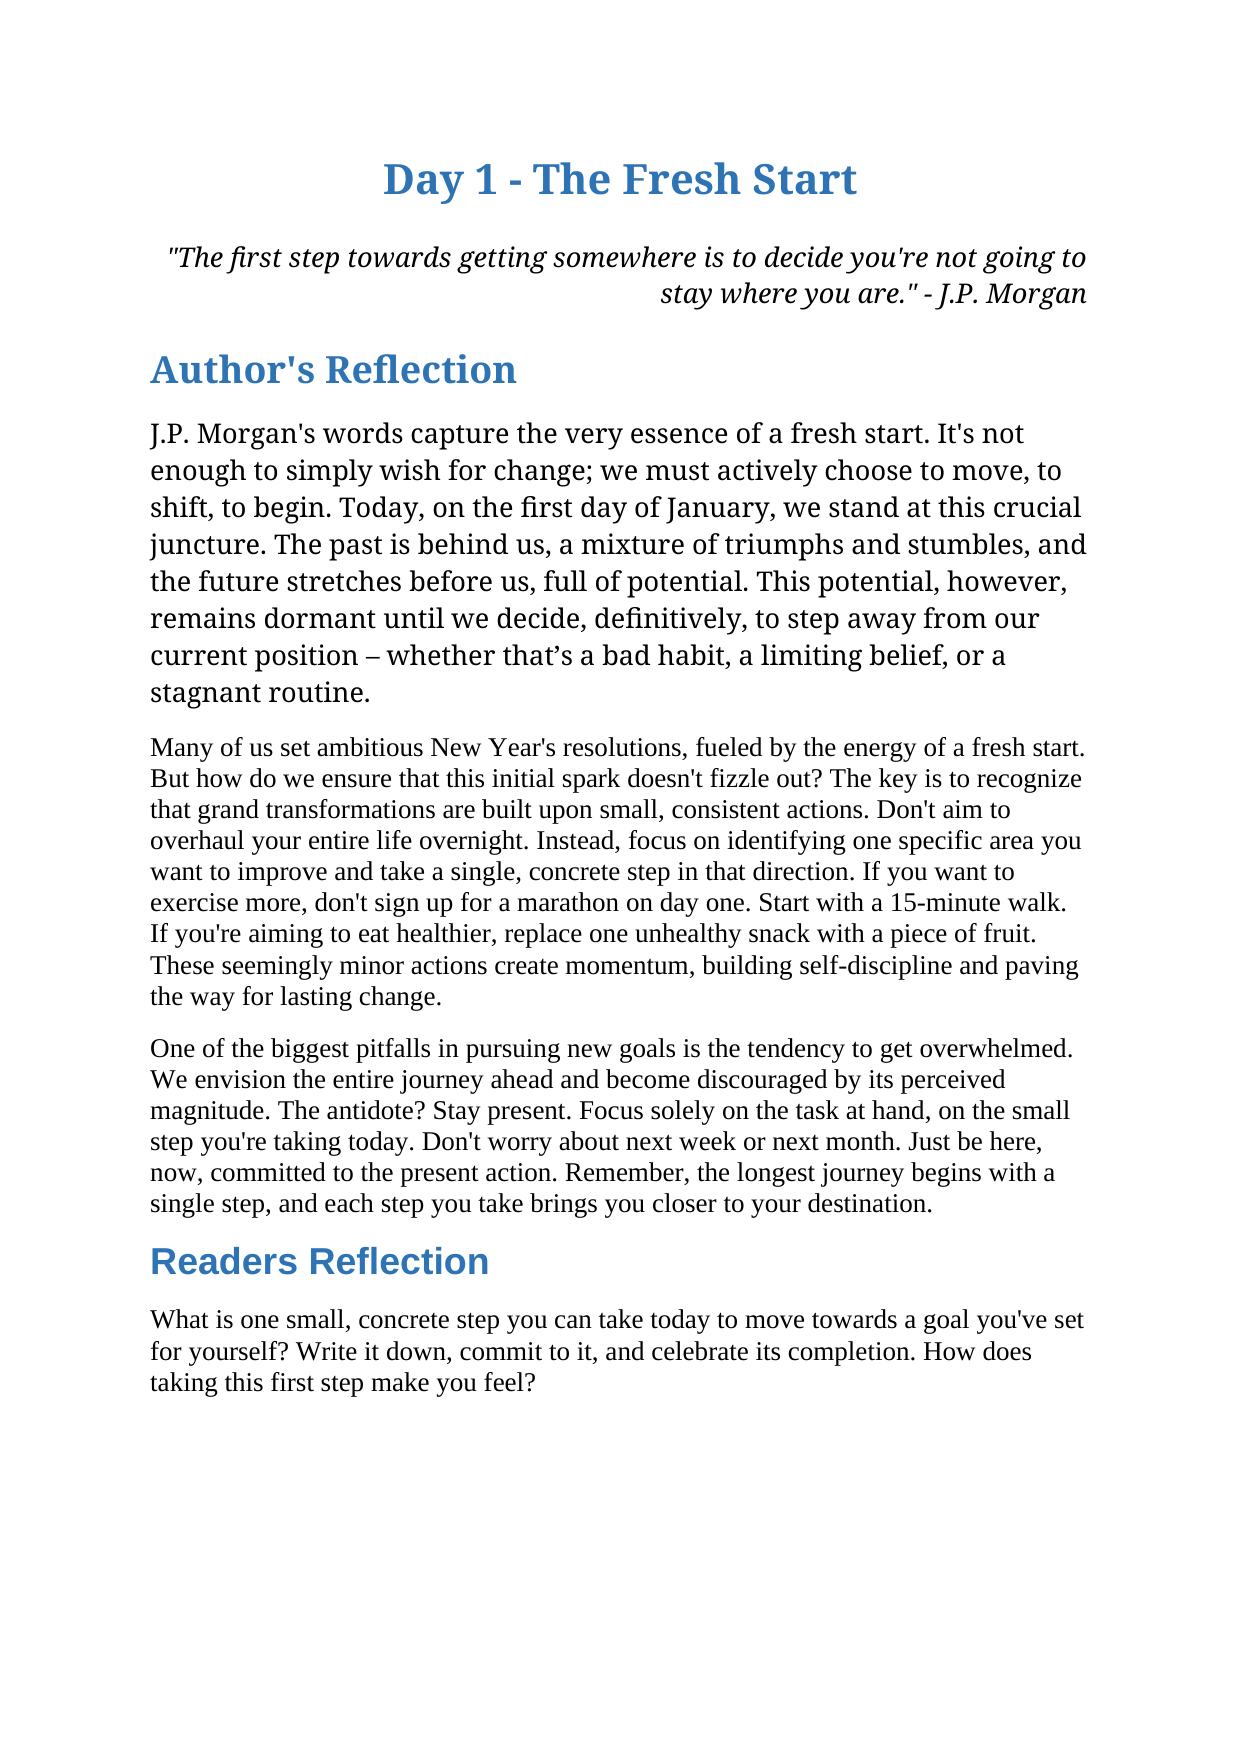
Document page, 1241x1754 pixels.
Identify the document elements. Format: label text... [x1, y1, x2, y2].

subtitle Day 1 - The Fresh Start [150, 150, 1090, 207]
text J.P. Morgan's words capture the very essence of a fresh start. It's not enough to simply wish for change; we must actively choose to move, to shift, to begin. Today, on the first day of January, we stand at this crucial juncture. The past is behind us, a mixture of triumphs and stumbles, and the future stretches before us, full of potential. This potential, however, remains dormant until we decide, definitively, to step away from our current position – whether that’s a bad habit, a limiting belief, or a stagnant routine. [150, 415, 1090, 710]
subtitle Readers Reflection [150, 1239, 1090, 1283]
text What is one small, concrete step you can take today to move towards a goal you've set for yourself? Write it down, commit to it, and celebrate its completion. How does taking this first step make you feel? [150, 1303, 1090, 1397]
text One of the biggest pitfalls in pursuing new goals is the tendency to get overwhelmed. We envision the entire journey ahead and become discouraged by its perceived magnitude. The antidote? Stay present. Focus solely on the task at hand, on the small step you're taking today. Don't worry about next week or next month. Just be here, now, committed to the present action. Remember, the longest journey begins with a single step, and each step you take brings you closer to your destination. [150, 1032, 1090, 1219]
subtitle Author's Reflection [150, 343, 1090, 394]
text "The first step towards getting somewhere is to decide you're not going to stay where you are." - J.P. Morgan [150, 238, 1090, 312]
text Many of us set ambitious New Year's resolutions, fueled by the energy of a fresh start. But how do we ensure that this initial spark doesn't fizzle out? The key is to recognize that grand transformations are built upon small, consistent actions. Don't aim to overhaul your entire life overnight. Instead, focus on identifying one specific area you want to improve and take a single, concrete step in that direction. If you want to exercise more, don't sign up for a marathon on day one. Start with a 15-minute walk. If you're aiming to eat healthier, replace one unhealthy snack with a piece of fruit. These seemingly minor actions create momentum, building self-discipline and paving the way for lasting change. [150, 731, 1090, 1011]
